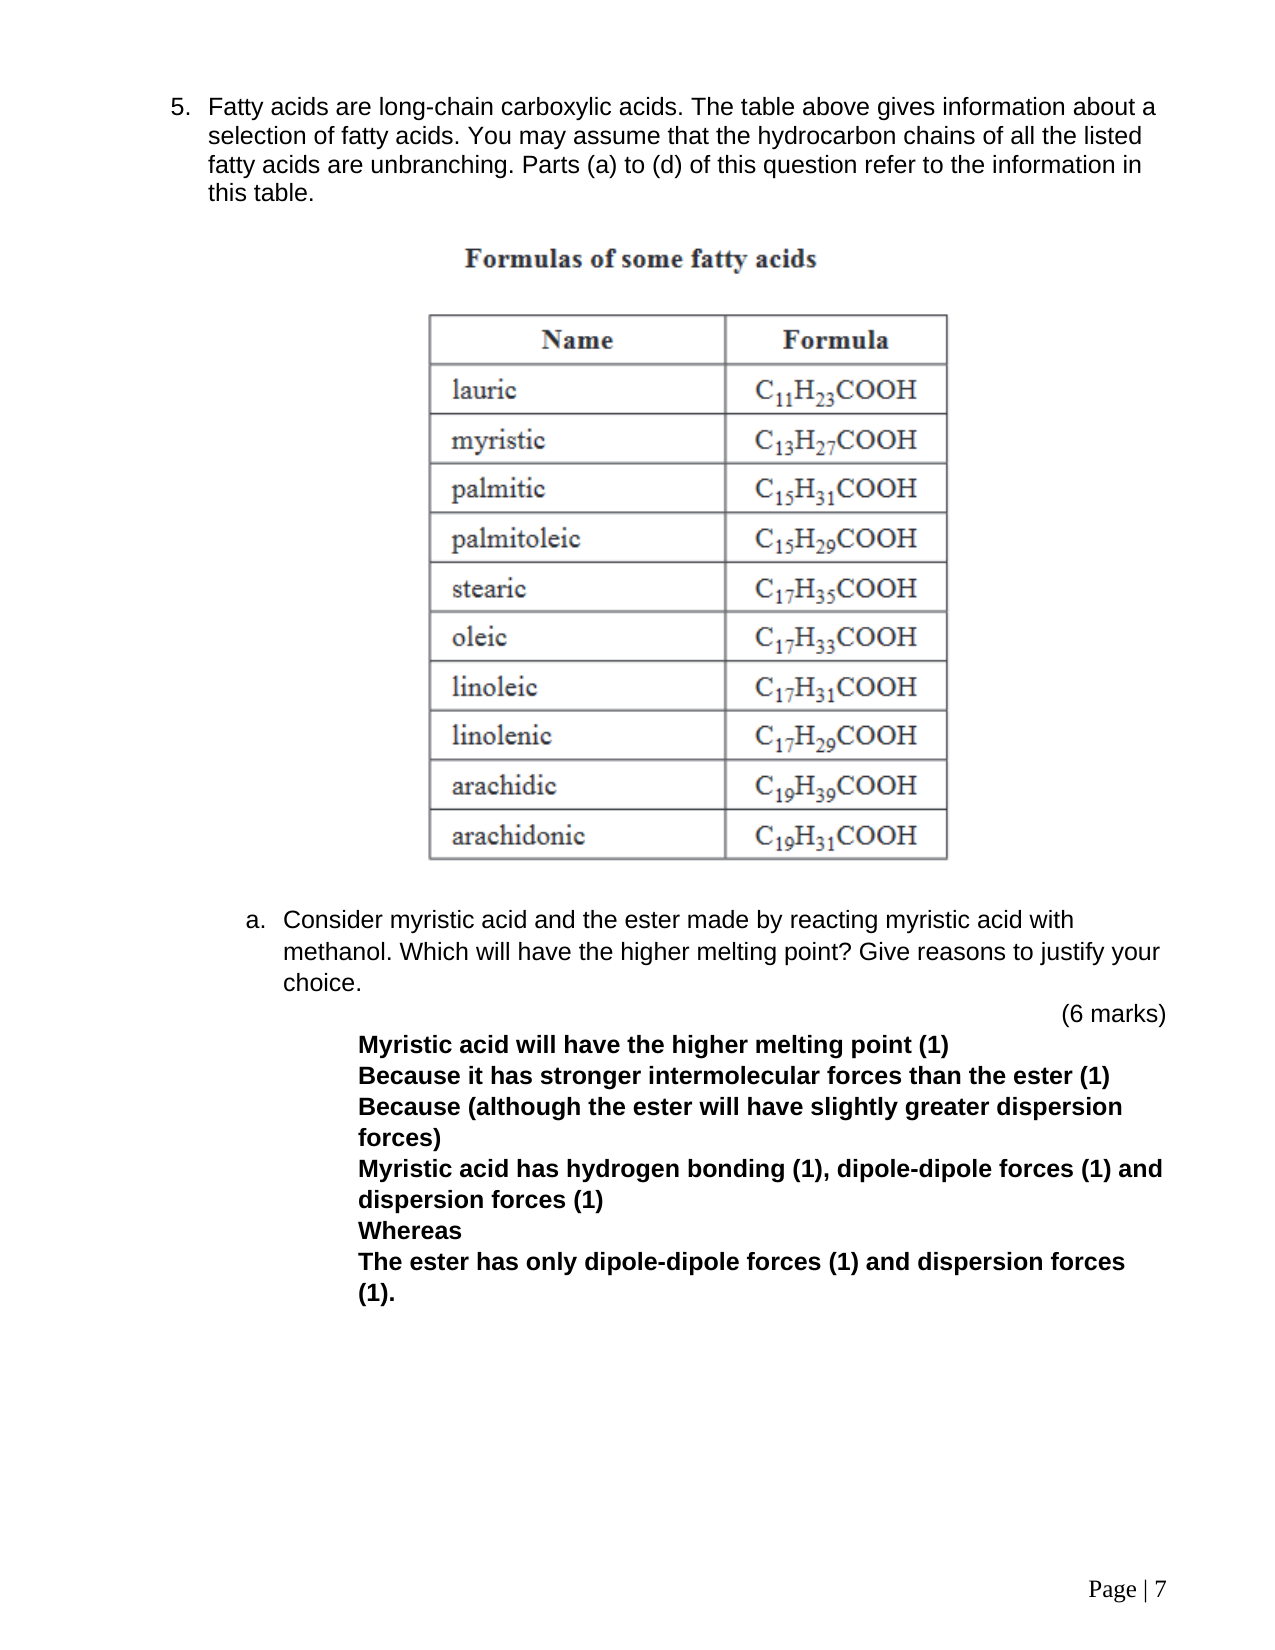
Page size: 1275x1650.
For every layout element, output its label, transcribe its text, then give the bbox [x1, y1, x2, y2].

list Because it has stronger intermolecular forces than the ester (1) [358, 1061, 1167, 1089]
list Because (although the ester will have slightly greater dispersion forces) [358, 1092, 1167, 1152]
list Whereas [358, 1216, 1167, 1245]
list Myristic acid has hydrogen bonding (1), dipole-dipole forces (1) and dispersion forces (1) [358, 1154, 1167, 1214]
picture [413, 238, 962, 873]
list (6 marks) [283, 999, 1167, 1027]
list Consider myristic acid and the ester made by reacting myristic acid with methanol. Which will have the higher melting point? Give reasons to justify your choice. [245, 906, 1167, 996]
list Fatty acids are long-chain carboxylic acids. The table above gives information about a selection of fatty acids. You may assume that the hydrocarbon chains of all the listed fatty acids are unbranching. Parts (a) to (d) of this question refer to the information in this table. [170, 92, 1167, 207]
list Myristic acid will have the higher melting point (1) [358, 1030, 1167, 1058]
list The ester has only dipole-dipole forces (1) and dispersion forces (1). [358, 1247, 1167, 1307]
